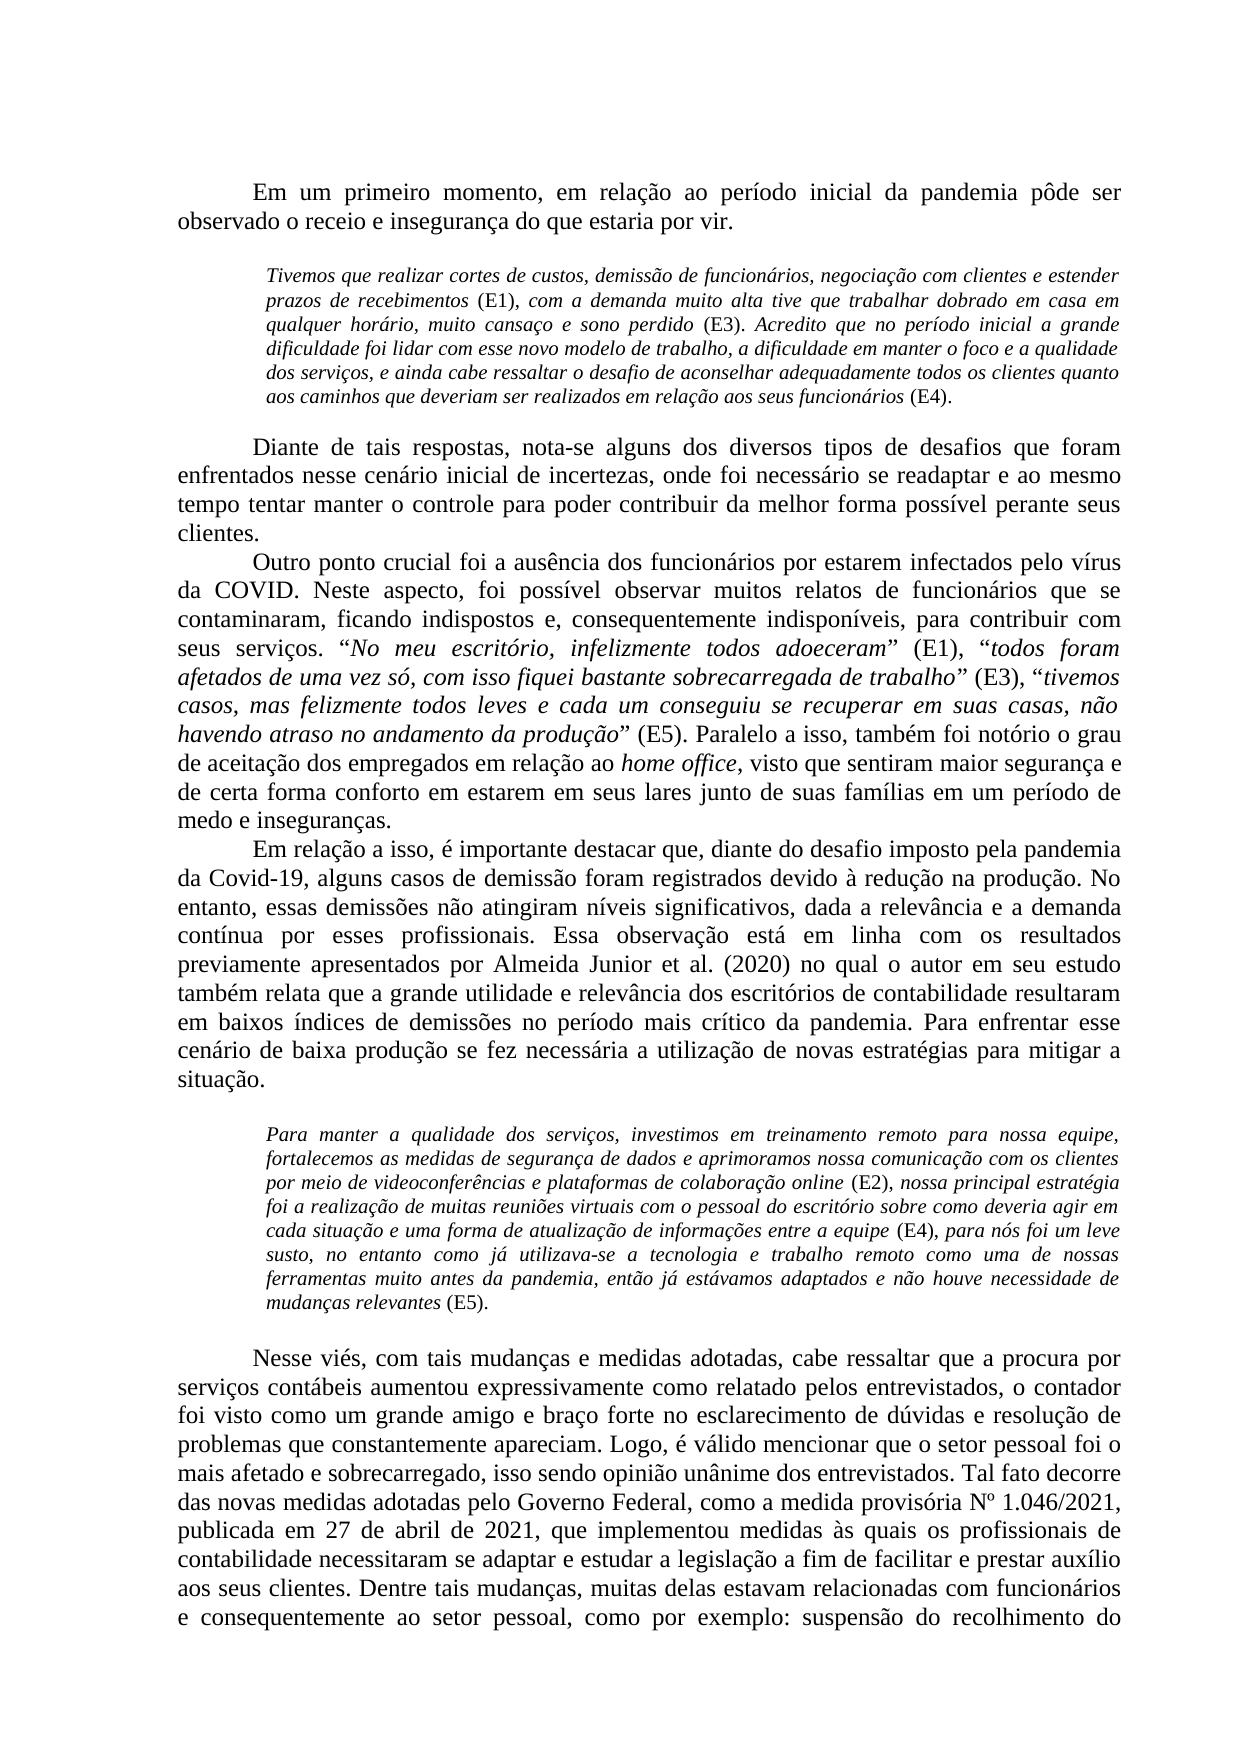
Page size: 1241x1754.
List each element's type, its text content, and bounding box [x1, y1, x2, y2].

text Em relação a isso, é importante destacar que, diante do desafio imposto pela pandemia da Covid-19, alguns casos de demissão foram registrados devido à redução na produção. No entanto, essas demissões não atingiram níveis significativos, dada a relevância e a demanda contínua por esses profissionais. Essa observação está em linha com os resultados previamente apresentados por Almeida Junior et al. (2020) no qual o autor em seu estudo também relata que a grande utilidade e relevância dos escritórios de contabilidade resultaram em baixos índices de demissões no período mais crítico da pandemia. Para enfrentar esse cenário de baixa produção se fez necessária a utilização de novas estratégias para mitigar a situação. [177, 834, 1122, 1093]
text Para manter a qualidade dos serviços, investimos em treinamento remoto para nossa equipe, fortalecemos as medidas de segurança de dados e aprimoramos nossa comunicação com os clientes por meio de videoconferências e plataformas de colaboração online (E2), nossa principal estratégia foi a realização de muitas reuniões virtuais com o pessoal do escritório sobre como deveria agir em cada situação e uma forma de atualização de informações entre a equipe (E4), para nós foi um leve susto, no entanto como já utilizava-se a tecnologia e trabalho remoto como uma de nossas ferramentas muito antes da pandemia, então já estávamos adaptados e não houve necessidade de mudanças relevantes (E5). [266, 1122, 1122, 1314]
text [177, 1343, 1122, 1631]
text Tivemos que realizar cortes de custos, demissão de funcionários, negociação com clientes e estender prazos de recebimentos (E1), com a demanda muito alta tive que trabalhar dobrado em casa em qualquer horário, muito cansaço e sono perdido (E3). Acredito que no período inicial a grande dificuldade foi lidar com esse novo modelo de trabalho, a dificuldade em manter o foco e a qualidade dos serviços, e ainda cabe ressaltar o desafio de aconselhar adequadamente todos os clientes quanto aos caminhos que deveriam ser realizados em relação aos seus funcionários (E4). [266, 263, 1122, 408]
text Diante de tais respostas, nota-se alguns dos diversos tipos de desafios que foram enfrentados nesse cenário inicial de incertezas, onde foi necessário se readaptar e ao mesmo tempo tentar manter o controle para poder contribuir da melhor forma possível perante seus clientes. [177, 432, 1122, 547]
text Em um primeiro momento, em relação ao período inicial da pandemia pôde ser observado o receio e insegurança do que estaria por vir. [177, 177, 1122, 235]
text Outro ponto crucial foi a ausência dos funcionários por estarem infectados pelo vírus da COVID. Neste aspecto, foi possível observar muitos relatos de funcionários que se contaminaram, ficando indispostos e, consequentemente indisponíveis, para contribuir com seus serviços. “No meu escritório, infelizmente todos adoeceram” (E1), “todos foram afetados de uma vez só, com isso fiquei bastante sobrecarregada de trabalho” (E3), “tivemos casos, mas felizmente todos leves e cada um conseguiu se recuperar em suas casas, não havendo atraso no andamento da produção” (E5). Paralelo a isso, também foi notório o grau de aceitação dos empregados em relação ao home office, visto que sentiram maior segurança e de certa forma conforto em estarem em seus lares junto de suas famílias em um período de medo e inseguranças. [177, 547, 1122, 834]
